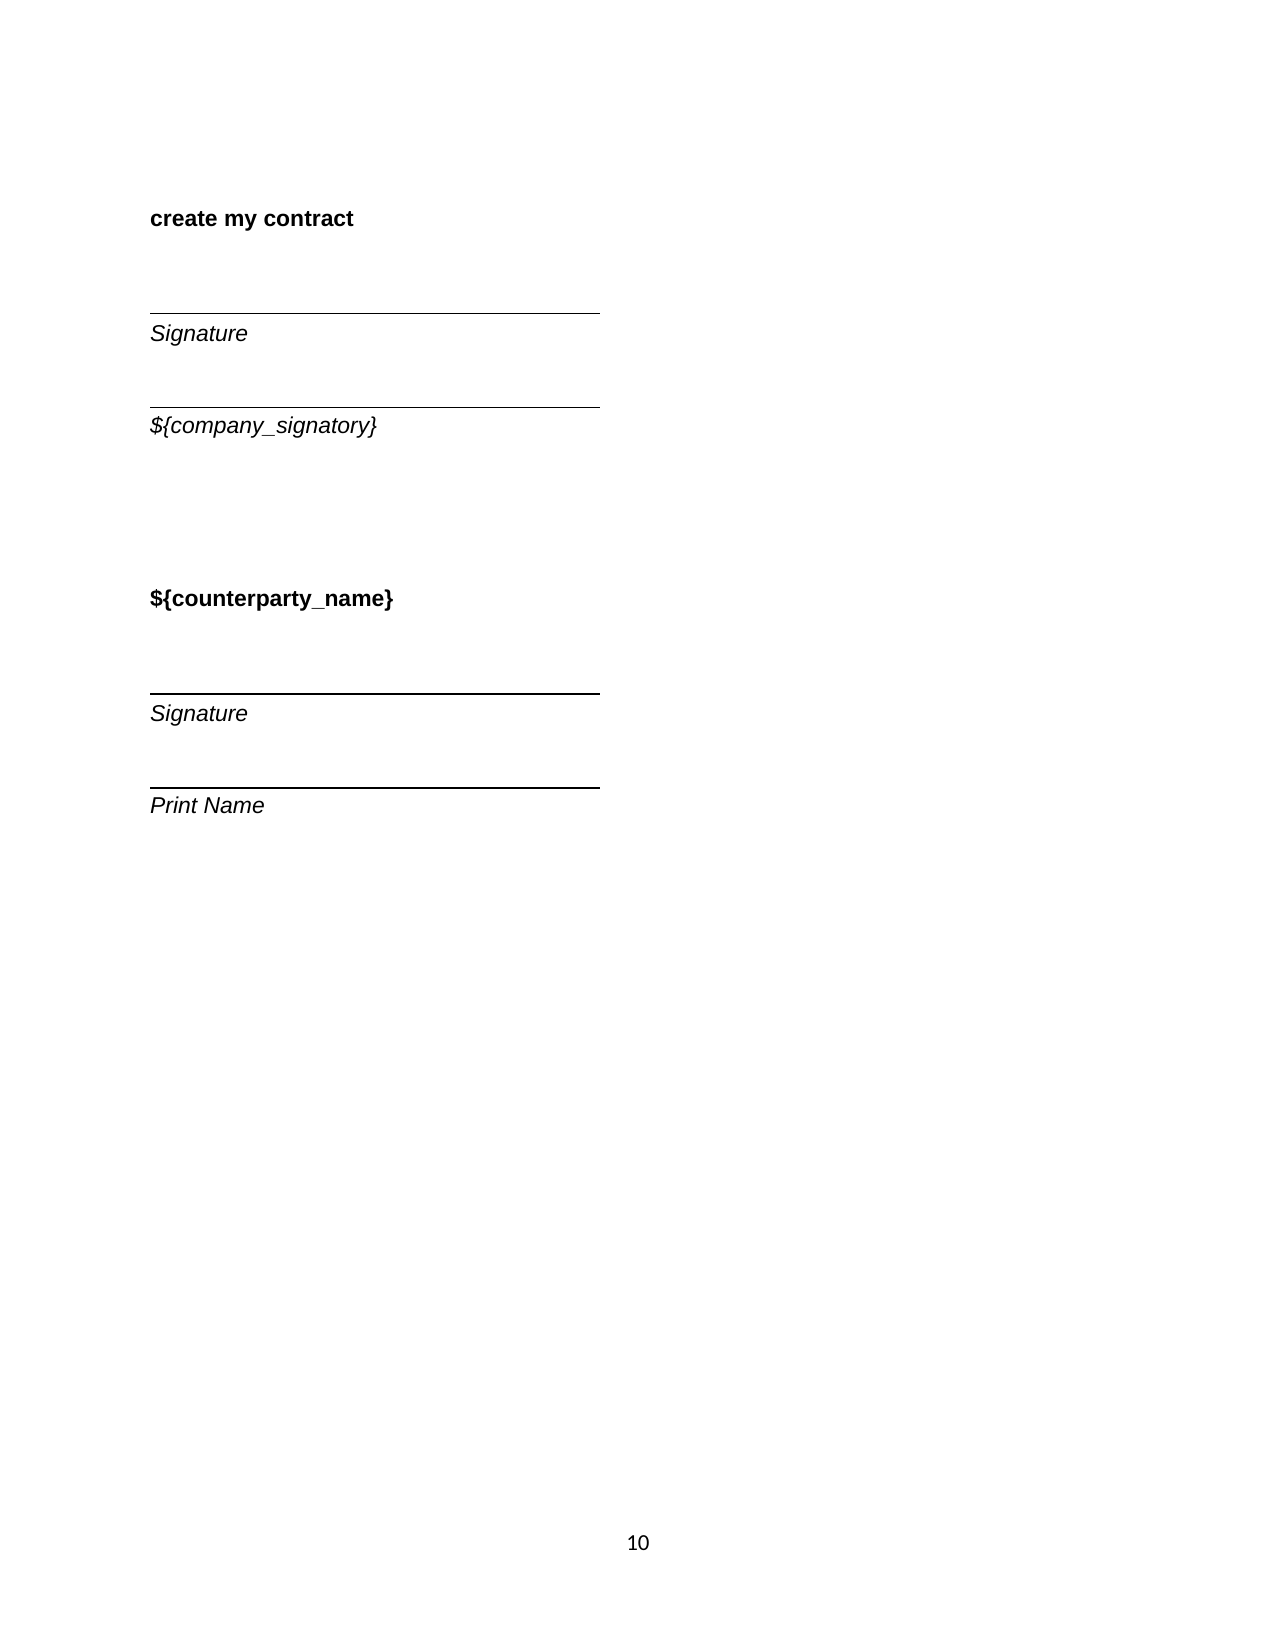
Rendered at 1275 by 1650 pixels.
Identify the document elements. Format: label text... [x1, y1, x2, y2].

text Signature [150, 320, 1125, 346]
text ${counterparty_name} [150, 580, 1125, 611]
text create my contract [150, 200, 1125, 231]
text ${company_signatory} [150, 412, 1125, 438]
text Signature [150, 700, 1125, 726]
text Print Name [150, 792, 1125, 818]
